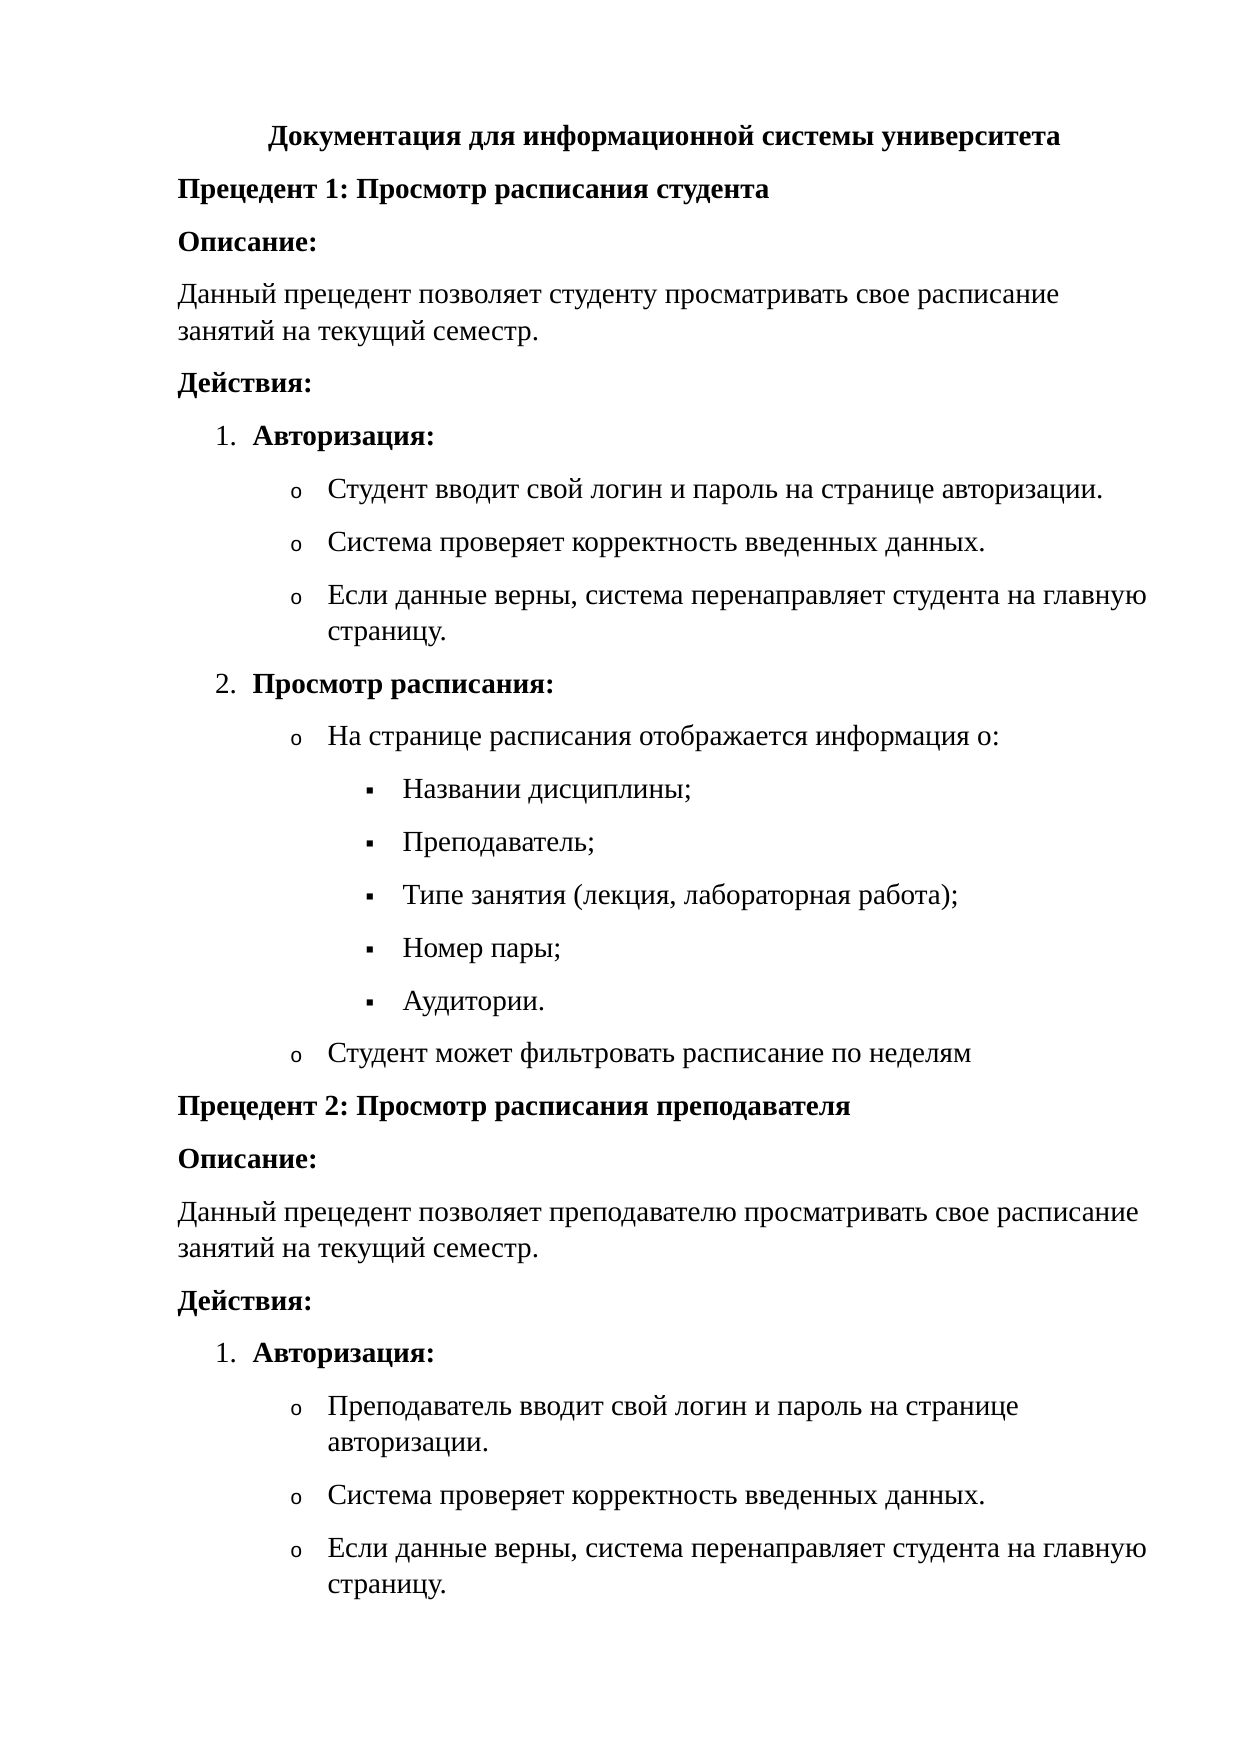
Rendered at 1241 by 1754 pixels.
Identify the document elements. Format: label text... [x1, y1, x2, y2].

text Действия: [177, 366, 1152, 399]
text Данный прецедент позволяет студенту просматривать свое расписание занятий на текущий семестр. [177, 277, 1152, 346]
list Система проверяет корректность введенных данных. [290, 524, 1152, 557]
list Авторизация: [215, 1336, 1152, 1369]
list Номер пары; [365, 930, 1152, 963]
text Данный прецедент позволяет преподавателю просматривать свое расписание занятий на текущий семестр. [177, 1194, 1152, 1263]
list Аудитории. [365, 983, 1152, 1016]
text Документация для информационной системы университета [177, 118, 1152, 152]
list Студент вводит свой логин и пароль на странице авторизации. [290, 471, 1152, 505]
list Авторизация: [215, 418, 1152, 452]
list Преподаватель; [365, 824, 1152, 858]
list Если данные верны, система перенаправляет студента на главную страницу. [290, 577, 1152, 646]
text Прецедент 2: Просмотр расписания преподавателя [177, 1088, 1152, 1122]
text Описание: [177, 1141, 1152, 1174]
list Система проверяет корректность введенных данных. [290, 1477, 1152, 1511]
list Студент может фильтровать расписание по неделям [290, 1035, 1152, 1069]
text Действия: [177, 1283, 1152, 1316]
list На странице расписания отображается информация о: [290, 718, 1152, 752]
list Типе занятия (лекция, лабораторная работа); [365, 877, 1152, 911]
list Просмотр расписания: [215, 666, 1152, 699]
list Преподаватель вводит свой логин и пароль на странице авторизации. [290, 1388, 1152, 1458]
text Описание: [177, 224, 1152, 257]
list Если данные верны, система перенаправляет студента на главную страницу. [290, 1530, 1152, 1600]
list Названии дисциплины; [365, 771, 1152, 805]
text Прецедент 1: Просмотр расписания студента [177, 171, 1152, 204]
